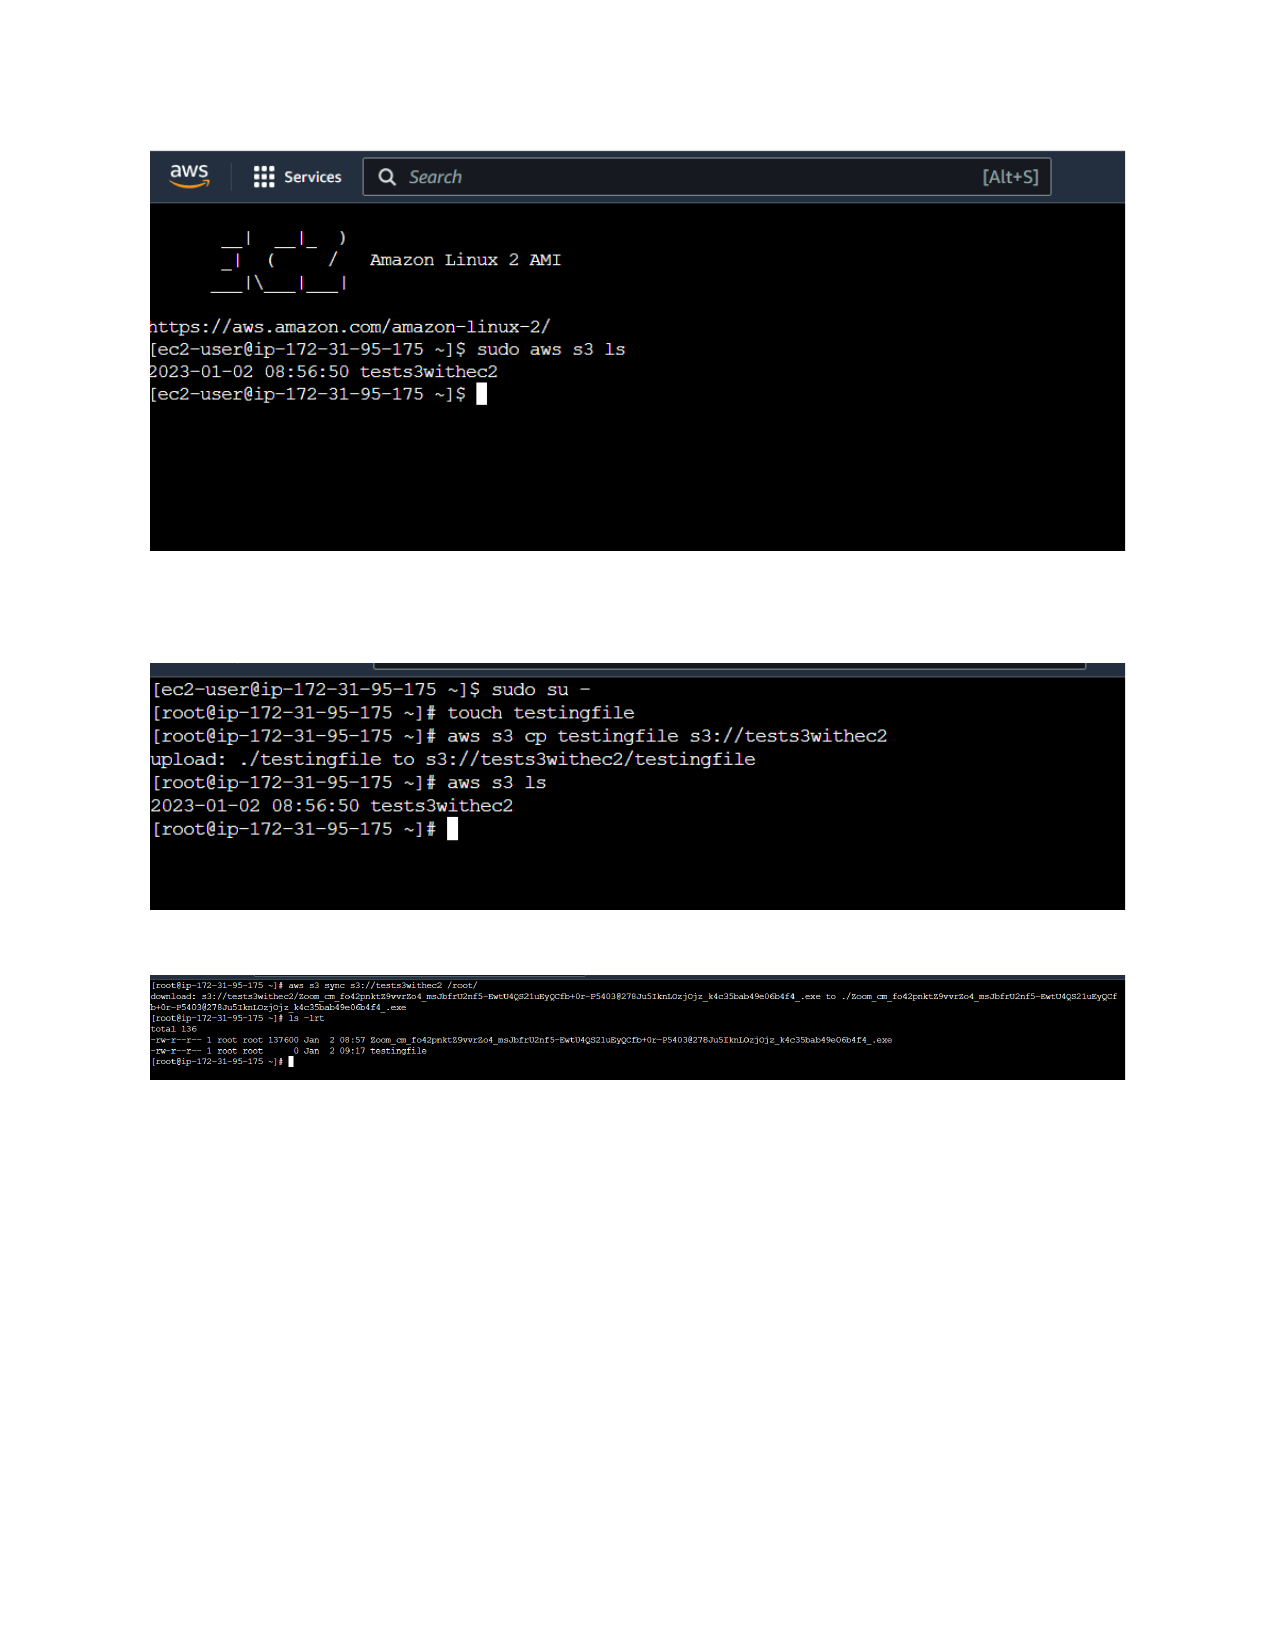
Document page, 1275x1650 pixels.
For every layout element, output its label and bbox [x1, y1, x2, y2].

picture [150, 150, 1125, 551]
picture [150, 975, 1125, 1080]
picture [150, 663, 1125, 910]
